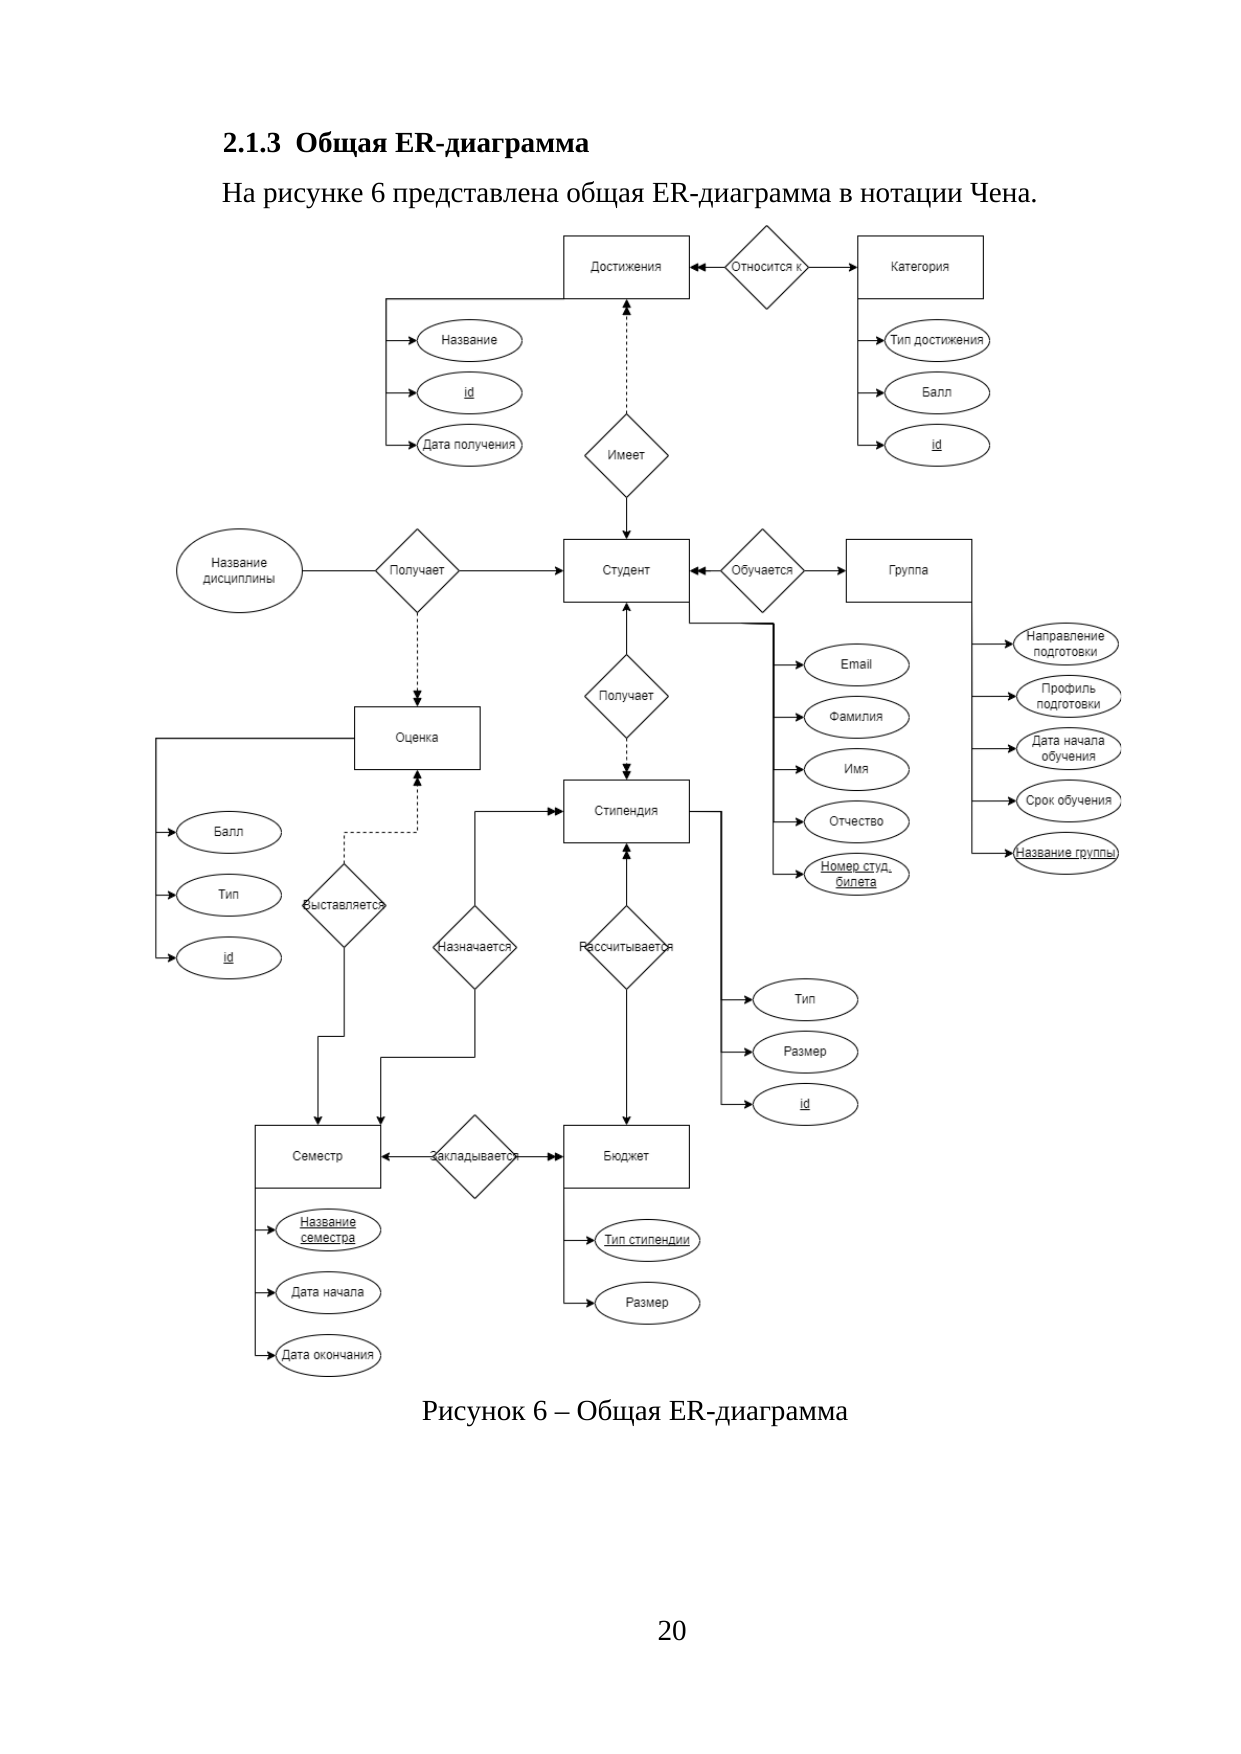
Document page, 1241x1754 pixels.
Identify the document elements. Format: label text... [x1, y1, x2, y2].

subtitle Общая ER-диаграмма [148, 125, 1122, 159]
text Рисунок 6 – Общая ER-диаграмма [148, 1393, 1122, 1427]
picture [148, 225, 1122, 1377]
text На рисунке 6 представлена общая ER-диаграмма в нотации Чена. [148, 175, 1122, 209]
